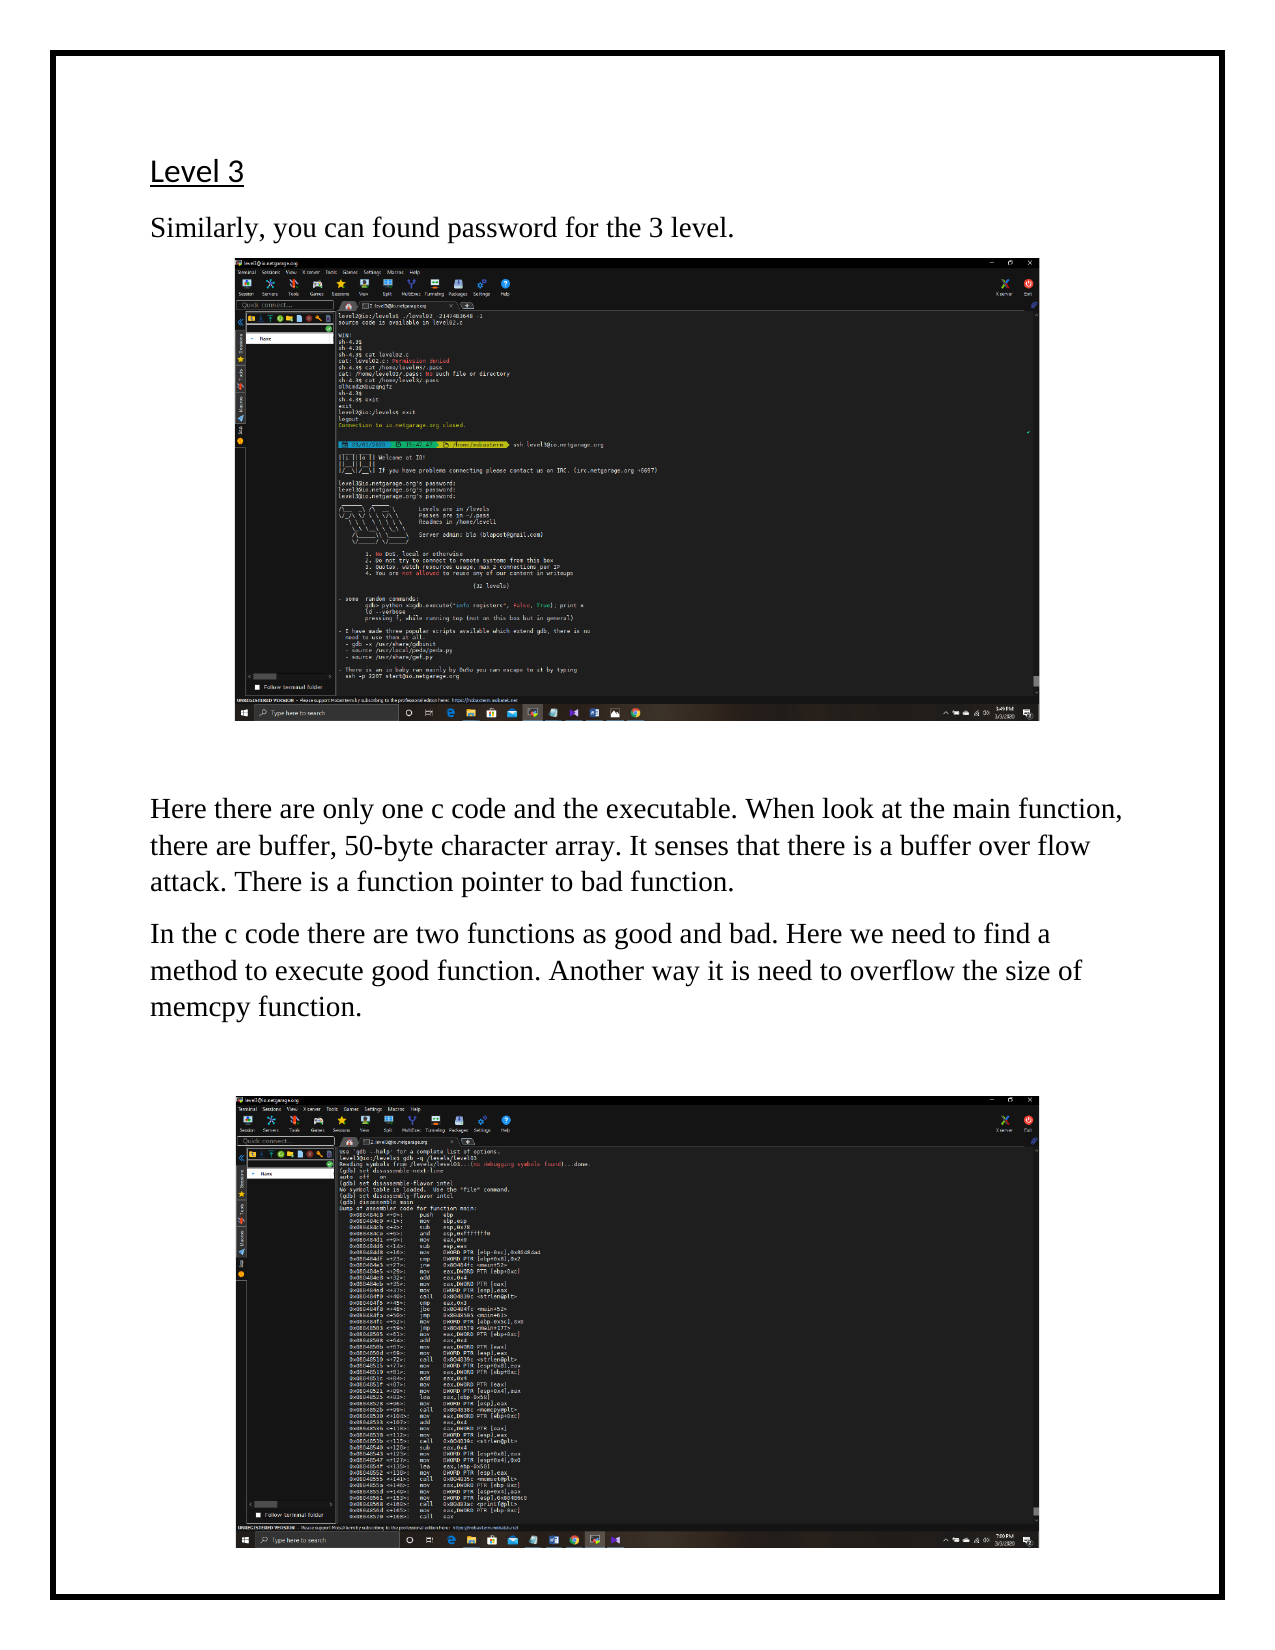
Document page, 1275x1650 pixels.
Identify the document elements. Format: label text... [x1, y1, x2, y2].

text In the c code there are two functions as good and bad. Here we need to find a method to execute good function. Another way it is need to overflow the size of memcpy function. [150, 917, 1125, 1022]
picture [234, 258, 1040, 721]
text Level 3 [150, 150, 1125, 191]
text Here there are only one c code and the executable. When look at the main function, there are buffer, 50-byte character array. It senses that there is a buffer over flow attack. There is a function pointer to bad function. [150, 792, 1125, 897]
text Similarly, you can found password for the 3 level. [150, 211, 1125, 244]
picture [235, 1096, 1040, 1548]
